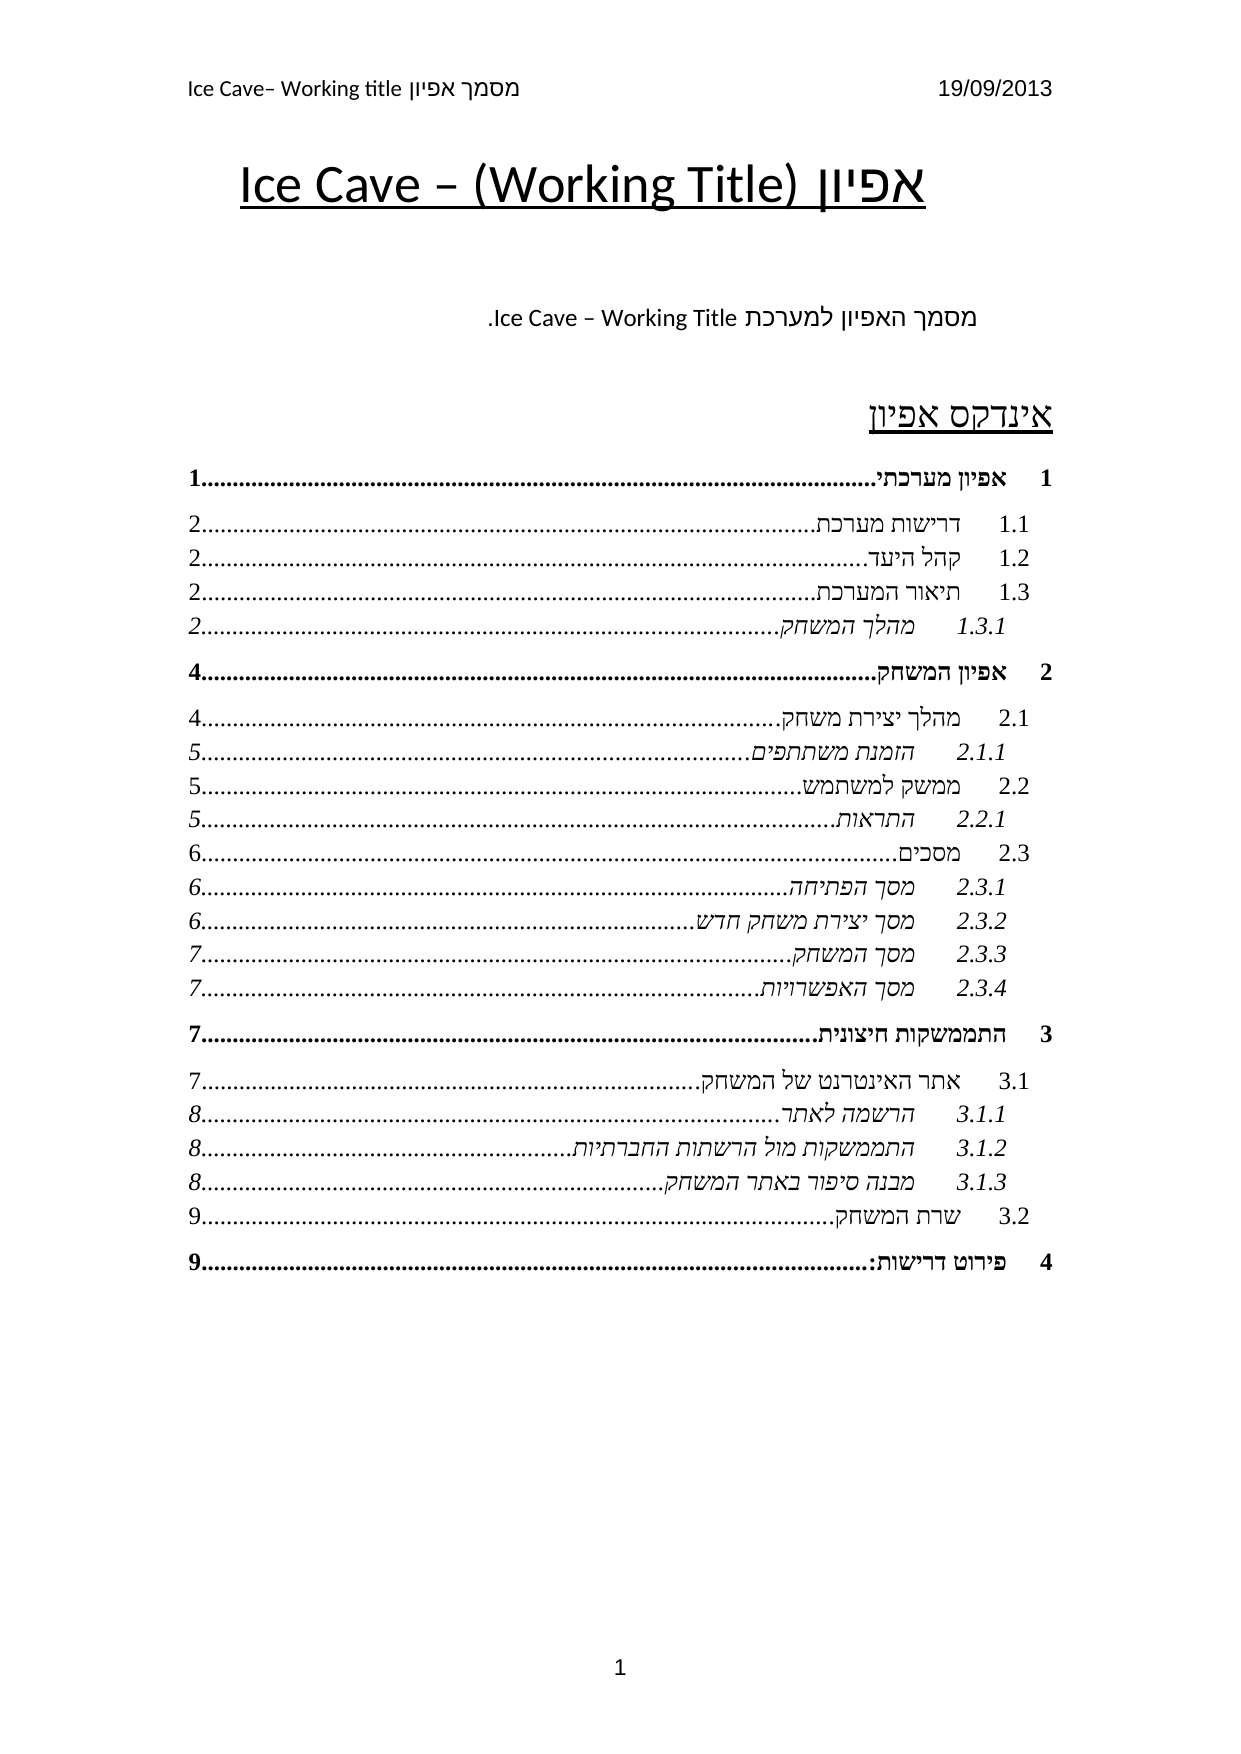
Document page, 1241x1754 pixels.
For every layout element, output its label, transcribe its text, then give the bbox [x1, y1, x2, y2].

list אפיון Ice Cave – (Working Title) [187, 150, 978, 216]
list מסמך האפיון למערכת Ice Cave – Working Title. [187, 302, 978, 333]
